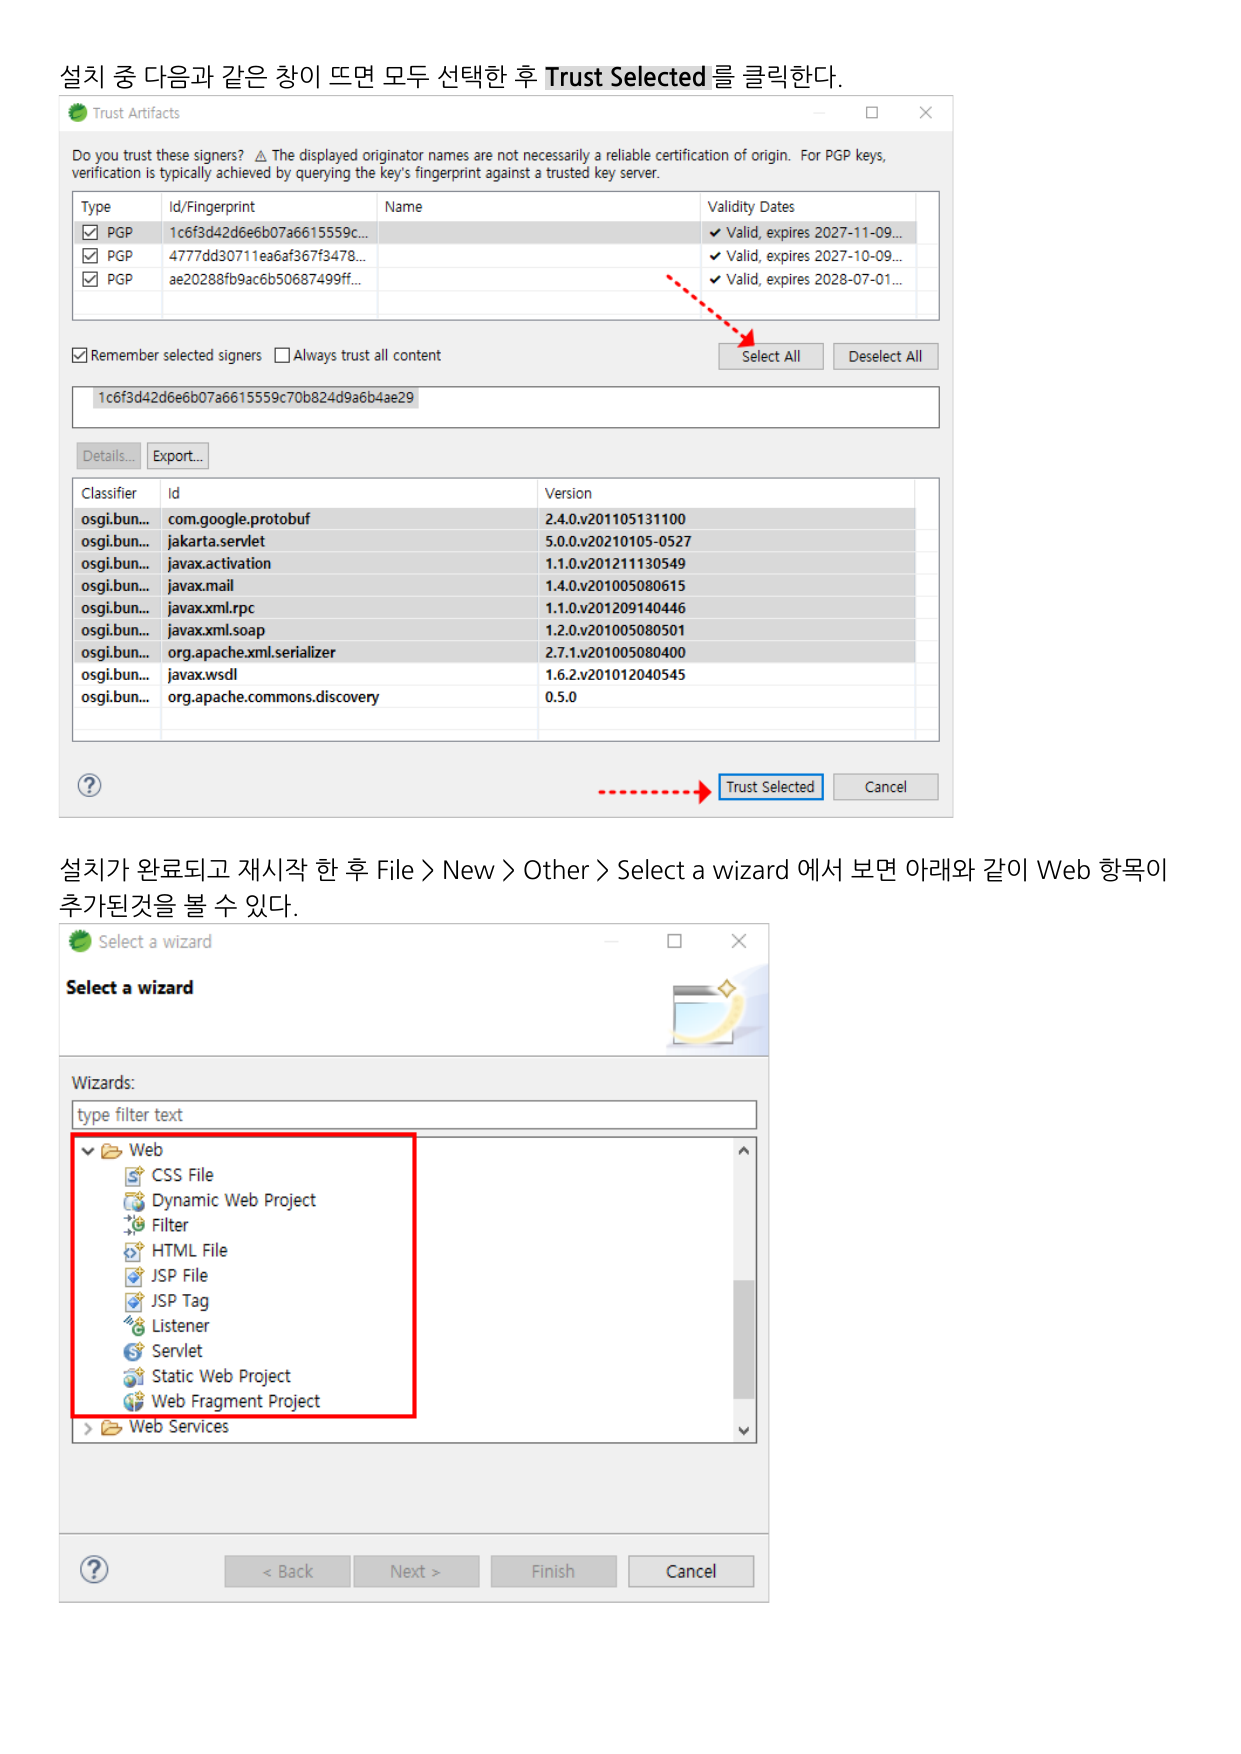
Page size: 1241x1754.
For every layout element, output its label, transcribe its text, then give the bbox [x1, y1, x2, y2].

picture [58, 923, 770, 1603]
text 설치 중 다음과 같은 창이 뜨면 모두 선택한 후 Trust Selected를 클릭한다. [59, 59, 1181, 90]
picture [58, 95, 954, 818]
text 설치가 완료되고 재시작 한 후 File > New > Other > Select a wizard 에서 보면 아래와 같이 Web 항목이 추가된것을 볼 수 있다. [59, 852, 1181, 919]
